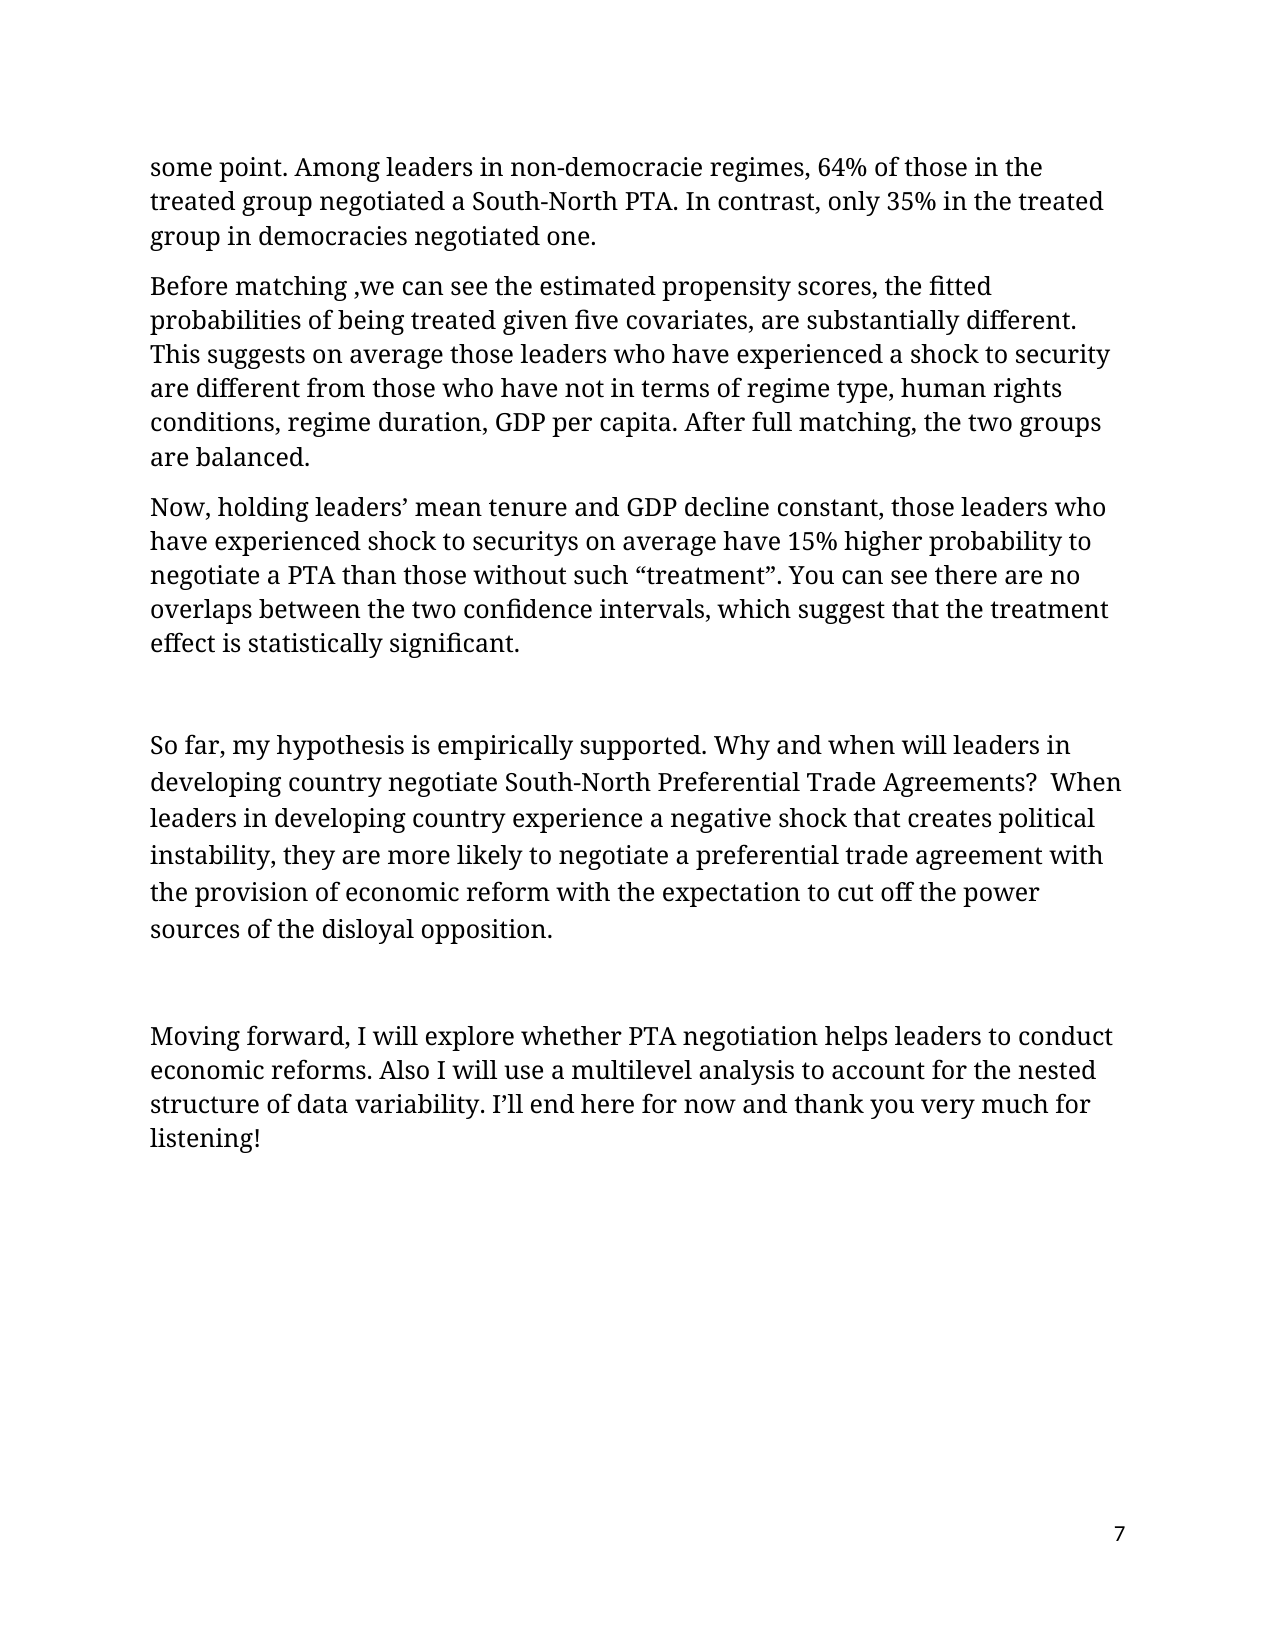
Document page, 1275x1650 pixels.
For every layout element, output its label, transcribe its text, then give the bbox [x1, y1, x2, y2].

text Moving forward, I will explore whether PTA negotiation helps leaders to conduct economic reforms. Also I will use a multilevel analysis to account for the nested structure of data variability. I’ll end here for now and thank you very much for listening! [150, 1018, 1125, 1154]
text So far, my hypothesis is empirically supported. Why and when will leaders in developing country negotiate South-North Preferential Trade Agreements? When leaders in developing country experience a negative shock that creates political instability, they are more likely to negotiate a preferential trade agreement with the provision of economic reform with the expectation to cut off the power sources of the disloyal opposition. [150, 728, 1125, 946]
text Before matching ,we can see the estimated propensity scores, the fitted probabilities of being treated given five covariates, are substantially different. This suggests on average those leaders who have experienced a shock to security are different from those who have not in terms of regime type, human rights conditions, regime duration, GDP per capita. After full matching, the two groups are balanced. [150, 269, 1125, 473]
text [150, 150, 1125, 252]
text Now, holding leaders’ mean tenure and GDP decline constant, those leaders who have experienced shock to securitys on average have 15% higher probability to negotiate a PTA than those without such “treatment”. You can see there are no overlaps between the two confidence intervals, which suggest that the treatment effect is statistically significant. [150, 490, 1125, 660]
